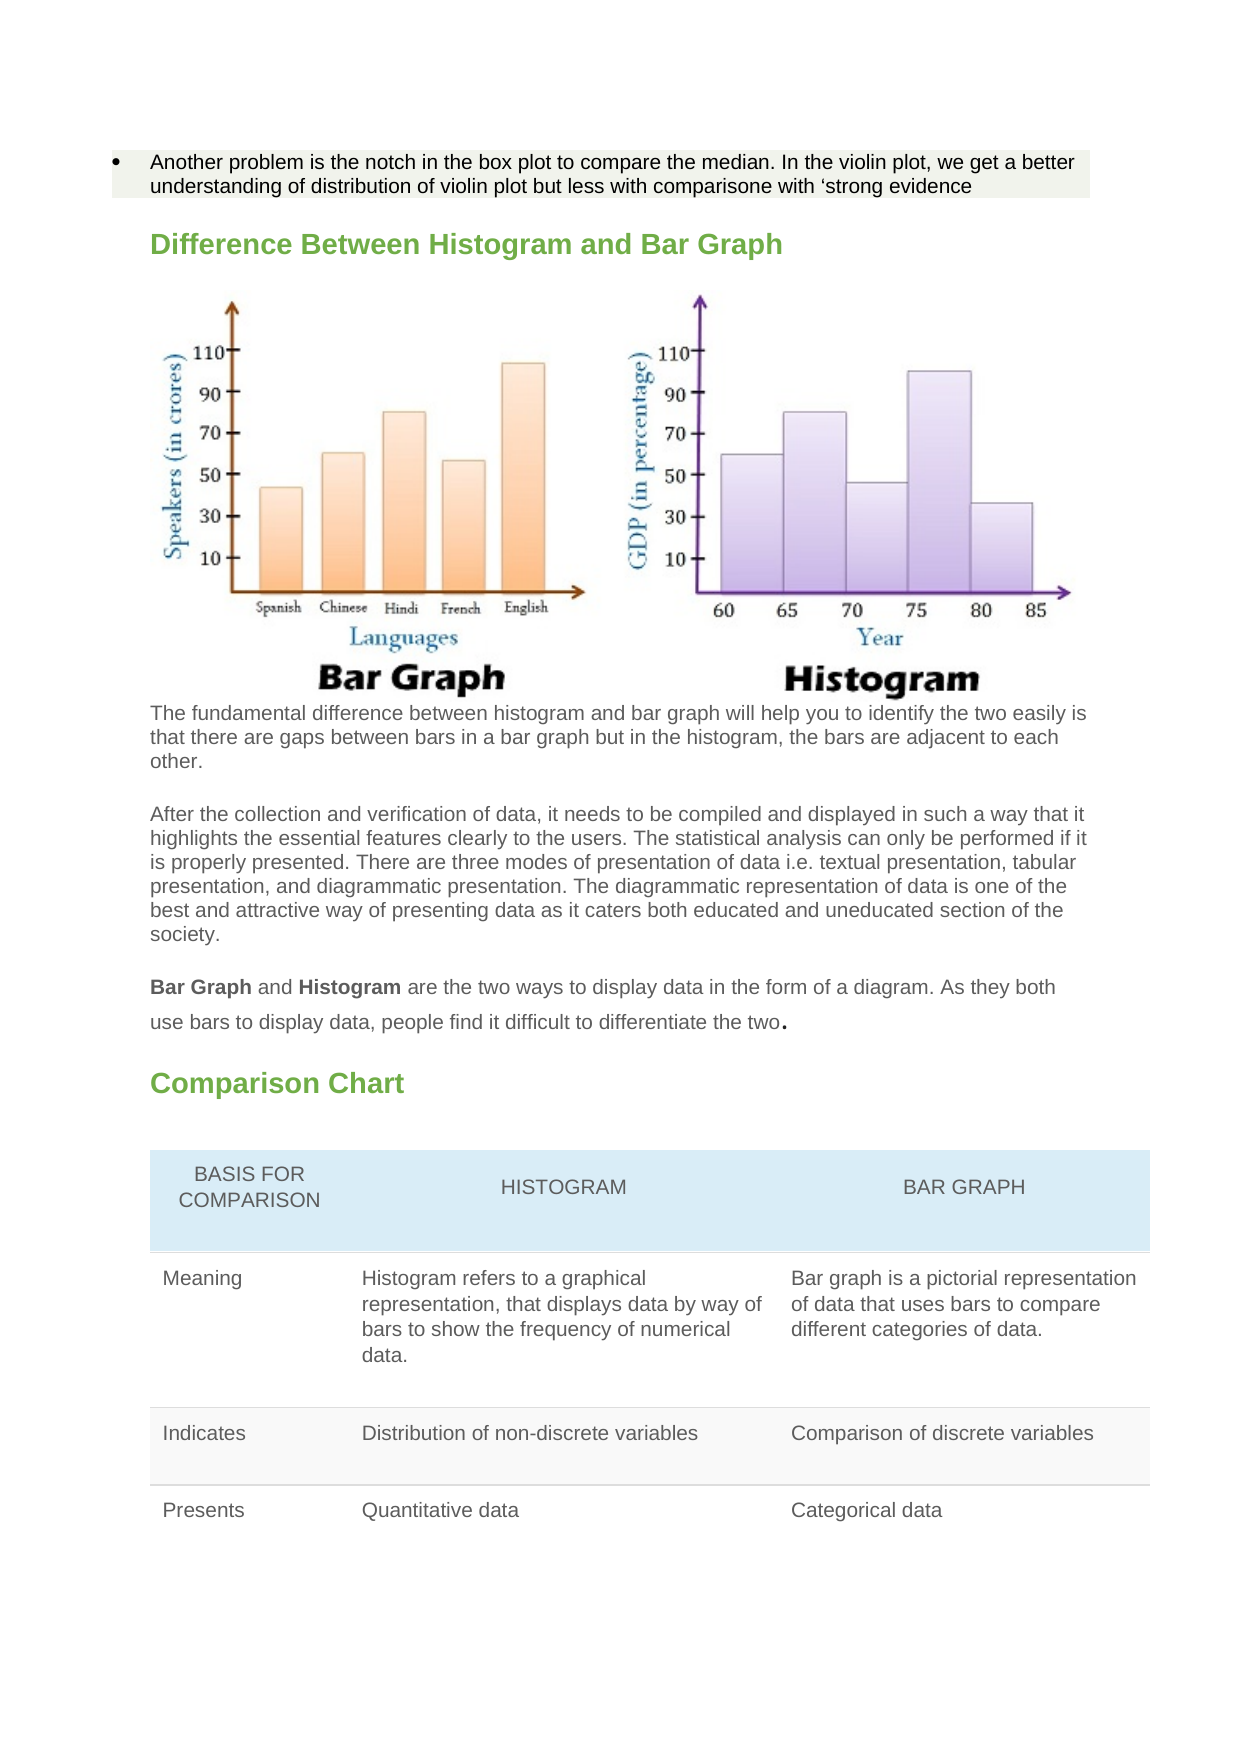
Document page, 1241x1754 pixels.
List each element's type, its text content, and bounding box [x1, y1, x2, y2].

table_cell Distribution of non-discrete variables [349, 1408, 778, 1484]
text Bar Graph and Histogram are the two ways to display data in the form of a diagram. As they both use bars to display data, people find it difficult to differentiate the two. [150, 975, 1090, 1037]
picture [150, 290, 1088, 702]
table_cell Categorical data [778, 1486, 1150, 1562]
table_header HISTOGRAM [349, 1150, 778, 1251]
text Difference Between Histogram and Bar Graph [150, 227, 1090, 261]
table_cell Comparison of discrete variables [778, 1408, 1150, 1484]
table_cell Quantitative data [349, 1486, 778, 1562]
table_cell Bar graph is a pictorial representation of data that uses bars to compare different categories of data. [778, 1253, 1150, 1407]
subtitle Comparison Chart [150, 1067, 1090, 1100]
table_cell Meaning [150, 1253, 349, 1407]
table_header BASIS FOR COMPARISON [150, 1150, 349, 1251]
table_cell Histogram refers to a graphical representation, that displays data by way of bars to show the frequency of numerical data. [349, 1253, 778, 1407]
list Another problem is the notch in the box plot to compare the median. In the violin plot, we get a better understanding of distribution of violin plot but less with comparisone with ‘strong evidence [112, 150, 1090, 198]
table_cell Indicates [150, 1408, 349, 1484]
text After the collection and verification of data, it needs to be compiled and displayed in such a way that it highlights the essential features clearly to the users. The statistical analysis can only be performed if it is properly presented. There are three modes of presentation of data i.e. textual presentation, tabular presentation, and diagrammatic presentation. The diagrammatic representation of data is one of the best and attractive way of presenting data as it caters both educated and uneducated section of the society. [150, 802, 1090, 946]
table_cell Presents [150, 1486, 349, 1562]
table_header BAR GRAPH [778, 1150, 1150, 1251]
